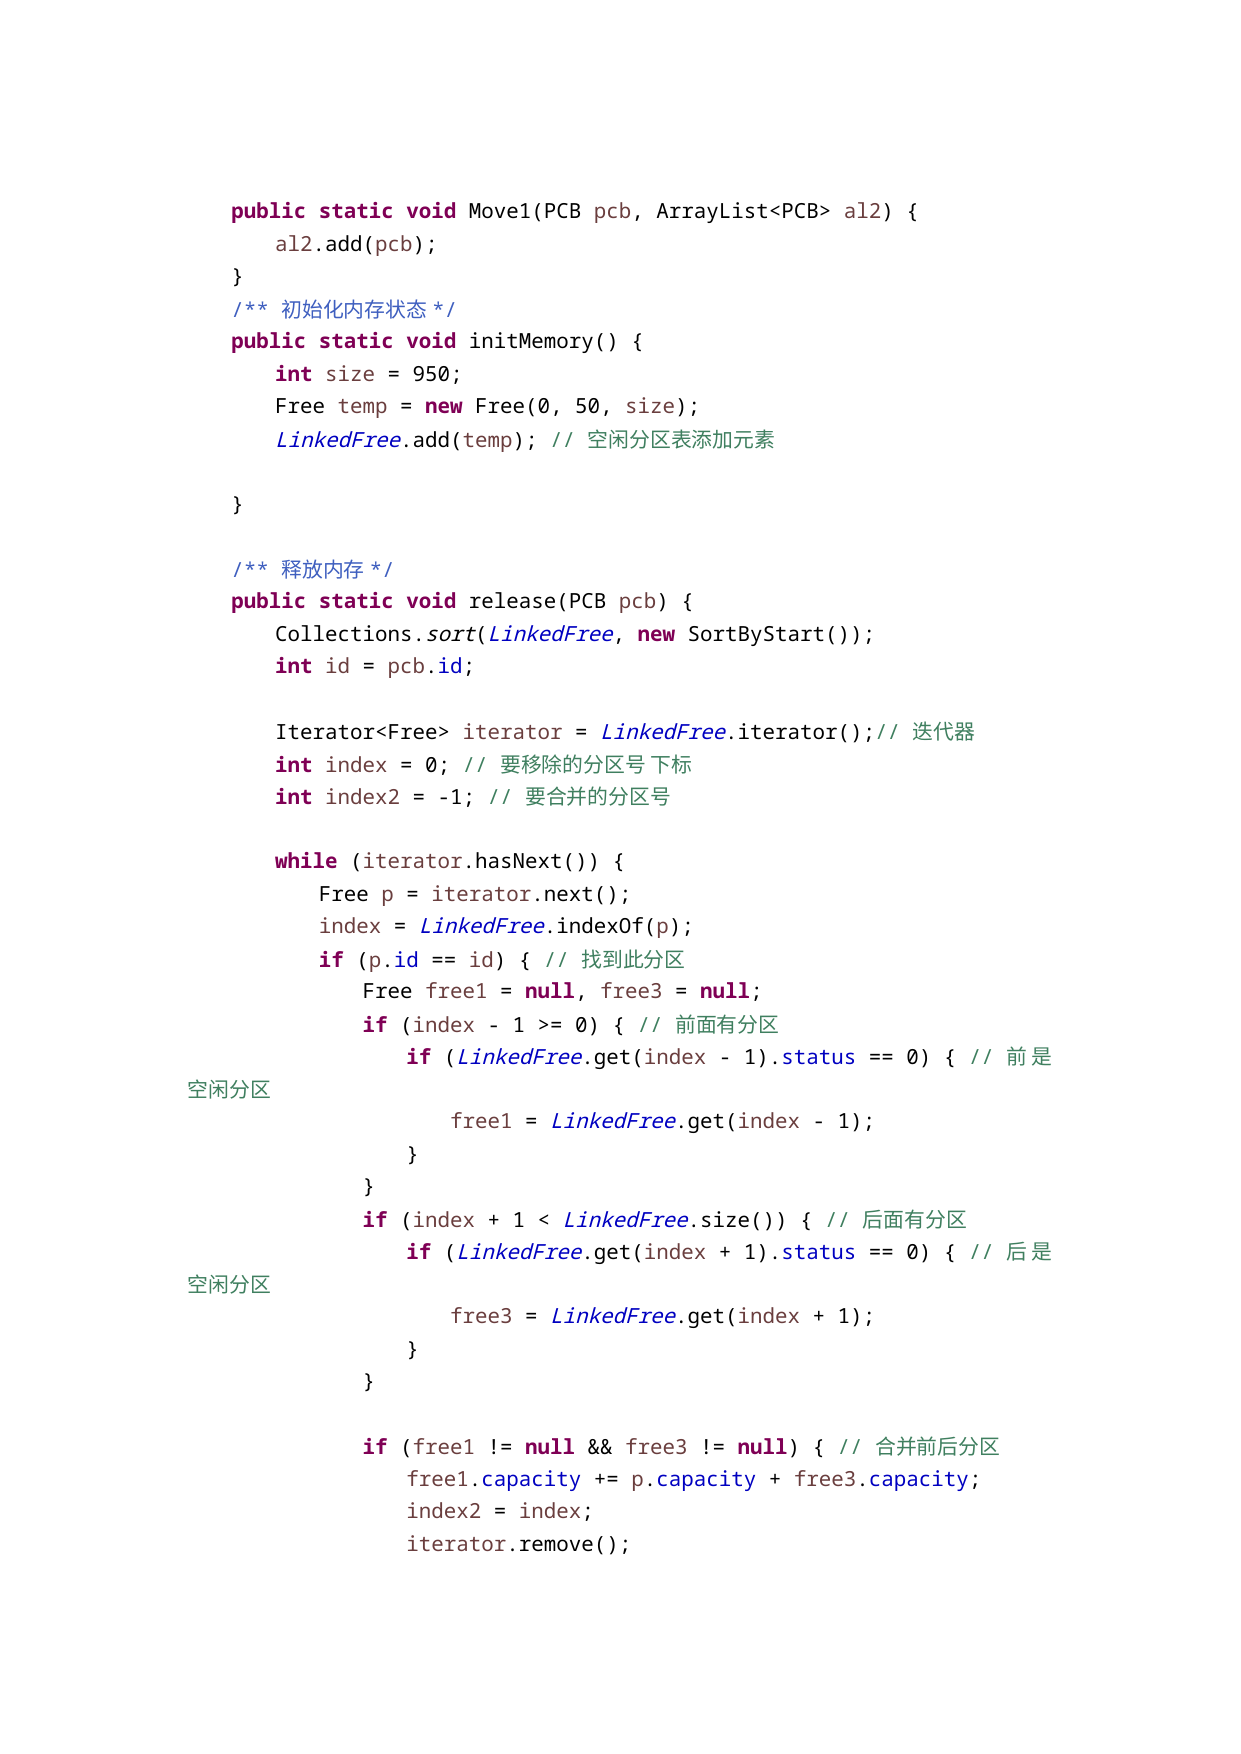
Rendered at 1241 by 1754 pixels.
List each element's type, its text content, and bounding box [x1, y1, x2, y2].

text if (LinkedFree.get(index + 1).status == 0) { // 后 是空闲分区 [187, 1234, 1053, 1299]
text index = LinkedFree.indexOf(p); [187, 909, 1053, 942]
text index2 = index; [187, 1494, 1053, 1527]
text free1.capacity += p.capacity + free3.capacity; [187, 1462, 1053, 1494]
text Iterator<Free> iterator = LinkedFree.iterator();// 迭代器 [187, 714, 1053, 747]
text } [187, 1364, 1053, 1397]
text if (index + 1 < LinkedFree.size()) { // 后面有分区 [187, 1202, 1053, 1234]
text Free temp = new Free(0, 50, size); [187, 389, 1053, 422]
text int id = pcb.id; [187, 649, 1053, 682]
text } [187, 487, 1053, 519]
text int index2 = -1; // 要合并的分区号 [187, 779, 1053, 812]
text /** 初始化内存状态 */ [187, 292, 1053, 324]
text int size = 950; [187, 357, 1053, 389]
text public static void initMemory() { [187, 324, 1053, 357]
text int index = 0; // 要移除的分区号 下标 [187, 747, 1053, 779]
text } [187, 1137, 1053, 1169]
text } [187, 1332, 1053, 1364]
text Free free1 = null, free3 = null; [187, 974, 1053, 1007]
text LinkedFree.add(temp); // 空闲分区表添加元素 [187, 422, 1053, 454]
text if (p.id == id) { // 找到此分区 [187, 942, 1053, 974]
text if (LinkedFree.get(index - 1).status == 0) { // 前 是空闲分区 [187, 1039, 1053, 1104]
text if (free1 != null && free3 != null) { // 合并前后分区 [187, 1429, 1053, 1462]
text } [187, 259, 1053, 292]
text free3 = LinkedFree.get(index + 1); [187, 1299, 1053, 1332]
text /** 释放内存 */ [187, 552, 1053, 584]
text public static void Move1(PCB pcb, ArrayList<PCB> al2) { [187, 194, 1053, 227]
text public static void release(PCB pcb) { [187, 584, 1053, 617]
text iterator.remove(); [187, 1527, 1053, 1559]
text Collections.sort(LinkedFree, new SortByStart()); [187, 617, 1053, 649]
text free1 = LinkedFree.get(index - 1); [187, 1104, 1053, 1137]
text } [187, 1169, 1053, 1202]
text Free p = iterator.next(); [187, 877, 1053, 909]
text if (index - 1 >= 0) { // 前面有分区 [187, 1007, 1053, 1039]
text al2.add(pcb); [187, 227, 1053, 259]
text while (iterator.hasNext()) { [187, 844, 1053, 877]
